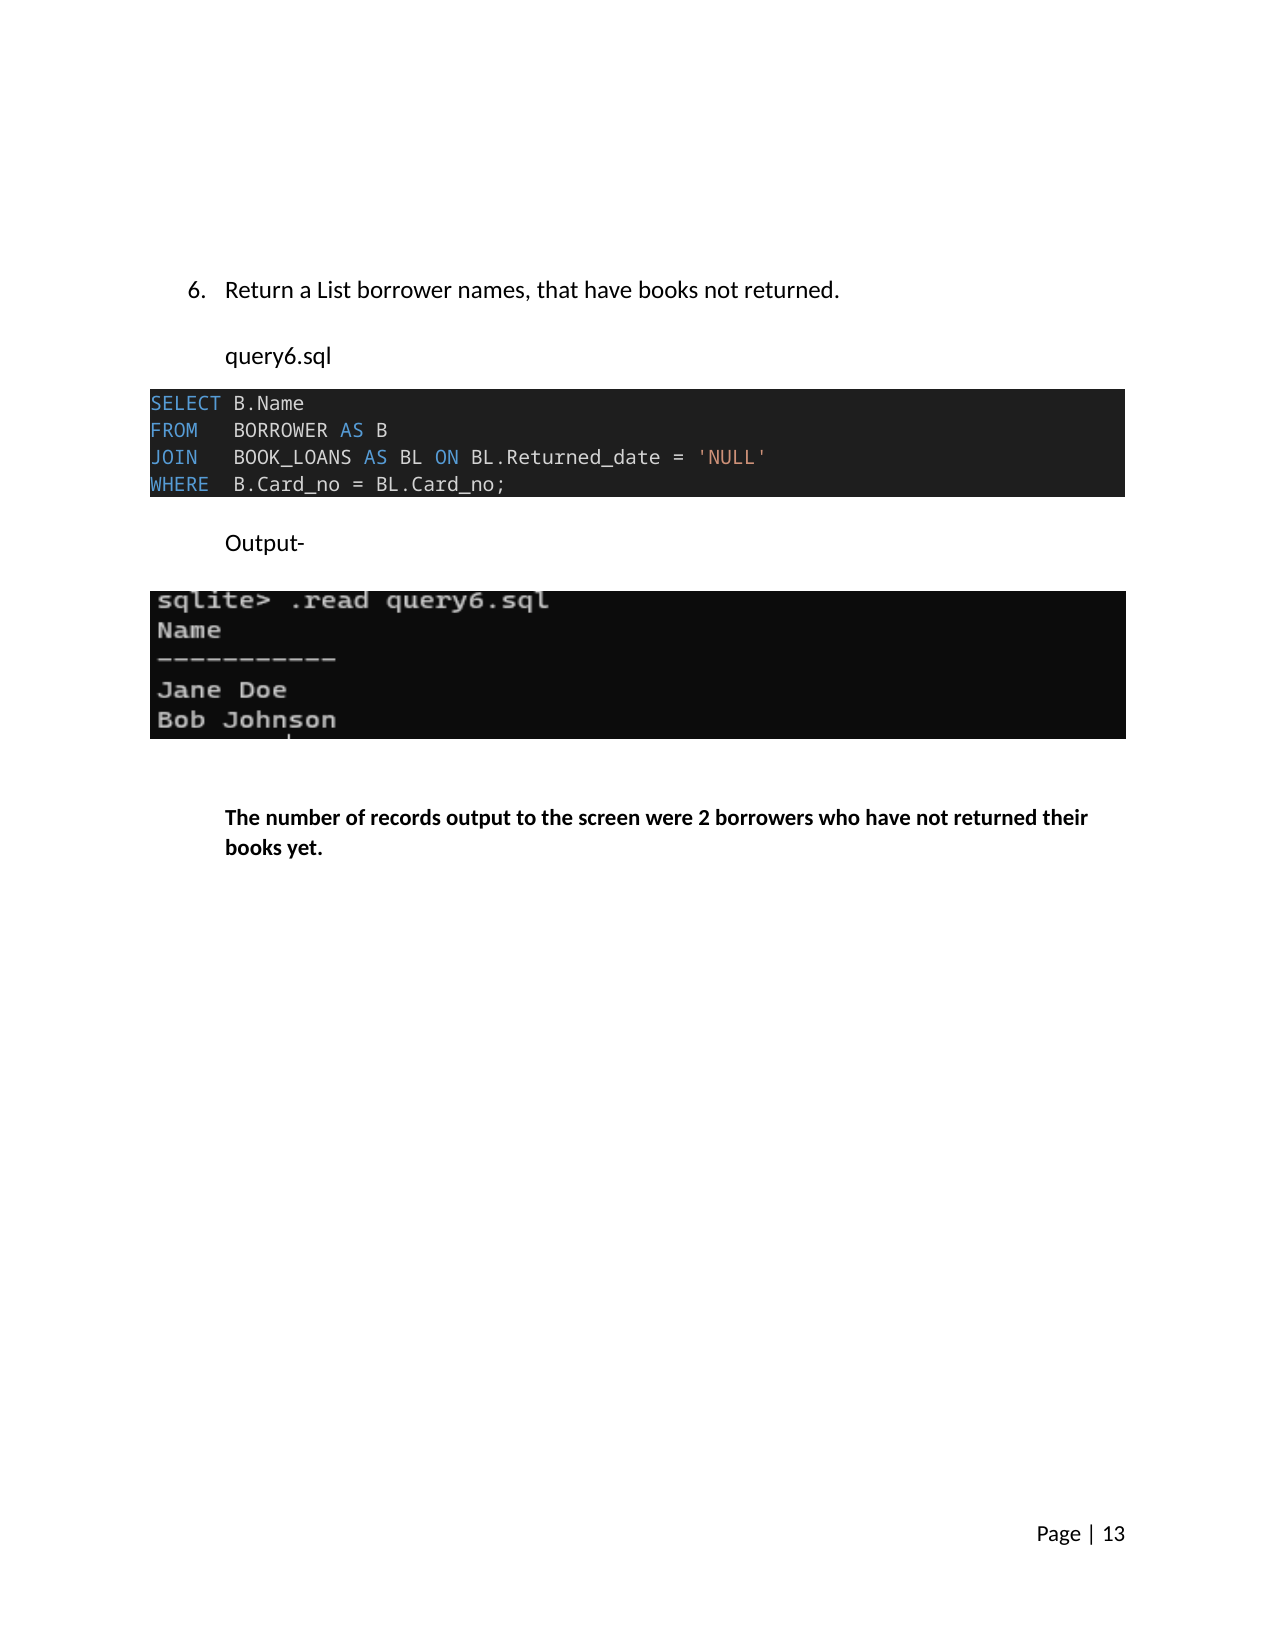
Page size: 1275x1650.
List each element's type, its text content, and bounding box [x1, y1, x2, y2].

list query6.sql [225, 340, 1125, 370]
text JOIN BOOK_LOANS AS BL ON BL.Returned_date = 'NULL' [150, 443, 1125, 470]
text WHERE B.Card_no = BL.Card_no; [150, 470, 1125, 497]
list The number of records output to the screen were 2 borrowers who have not returned their books yet. [225, 803, 1125, 861]
text SELECT B.Name [150, 389, 1125, 416]
picture [150, 591, 1126, 739]
list Output- [225, 527, 1125, 558]
text FROM BORROWER AS B [150, 416, 1125, 443]
list Return a List borrower names, that have books not returned. [187, 274, 1125, 304]
